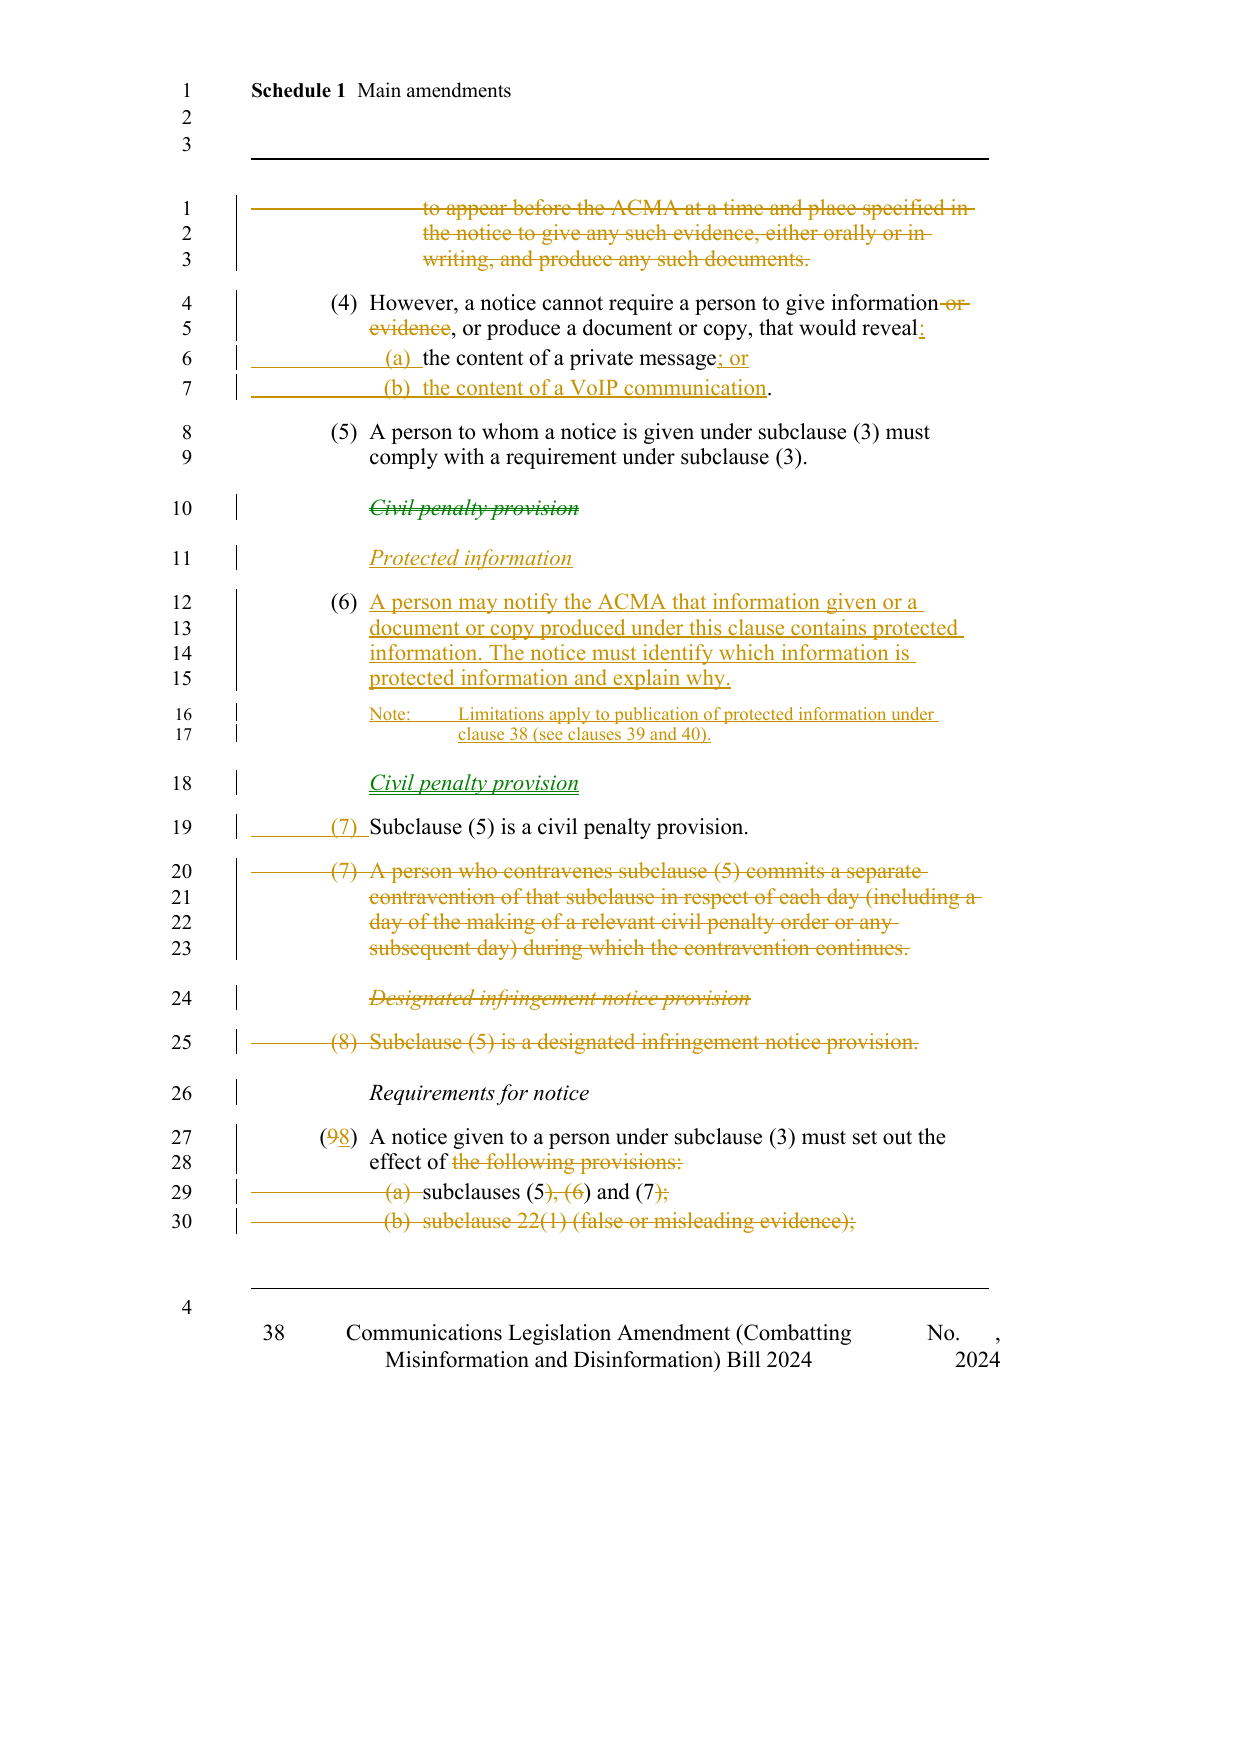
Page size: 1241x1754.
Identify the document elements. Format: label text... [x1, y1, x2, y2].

text Subclause (5) is a civil penalty provision. [251, 814, 989, 839]
text (4) However, a notice cannot require a person to give information, or produce a document or copy, that would reveal [251, 290, 989, 341]
text subclauses (5) and (7 [251, 1179, 989, 1204]
text (5) A person to whom a notice is given under subclause (3) must comply with a requirement under subclause (3). [251, 419, 989, 469]
text (6) [251, 589, 989, 691]
text Requirements for notice [369, 1079, 989, 1105]
text . [251, 374, 989, 400]
text () A notice given to a person under subclause (3) must set out the effect of [251, 1124, 989, 1174]
text the content of a private message [251, 345, 989, 370]
